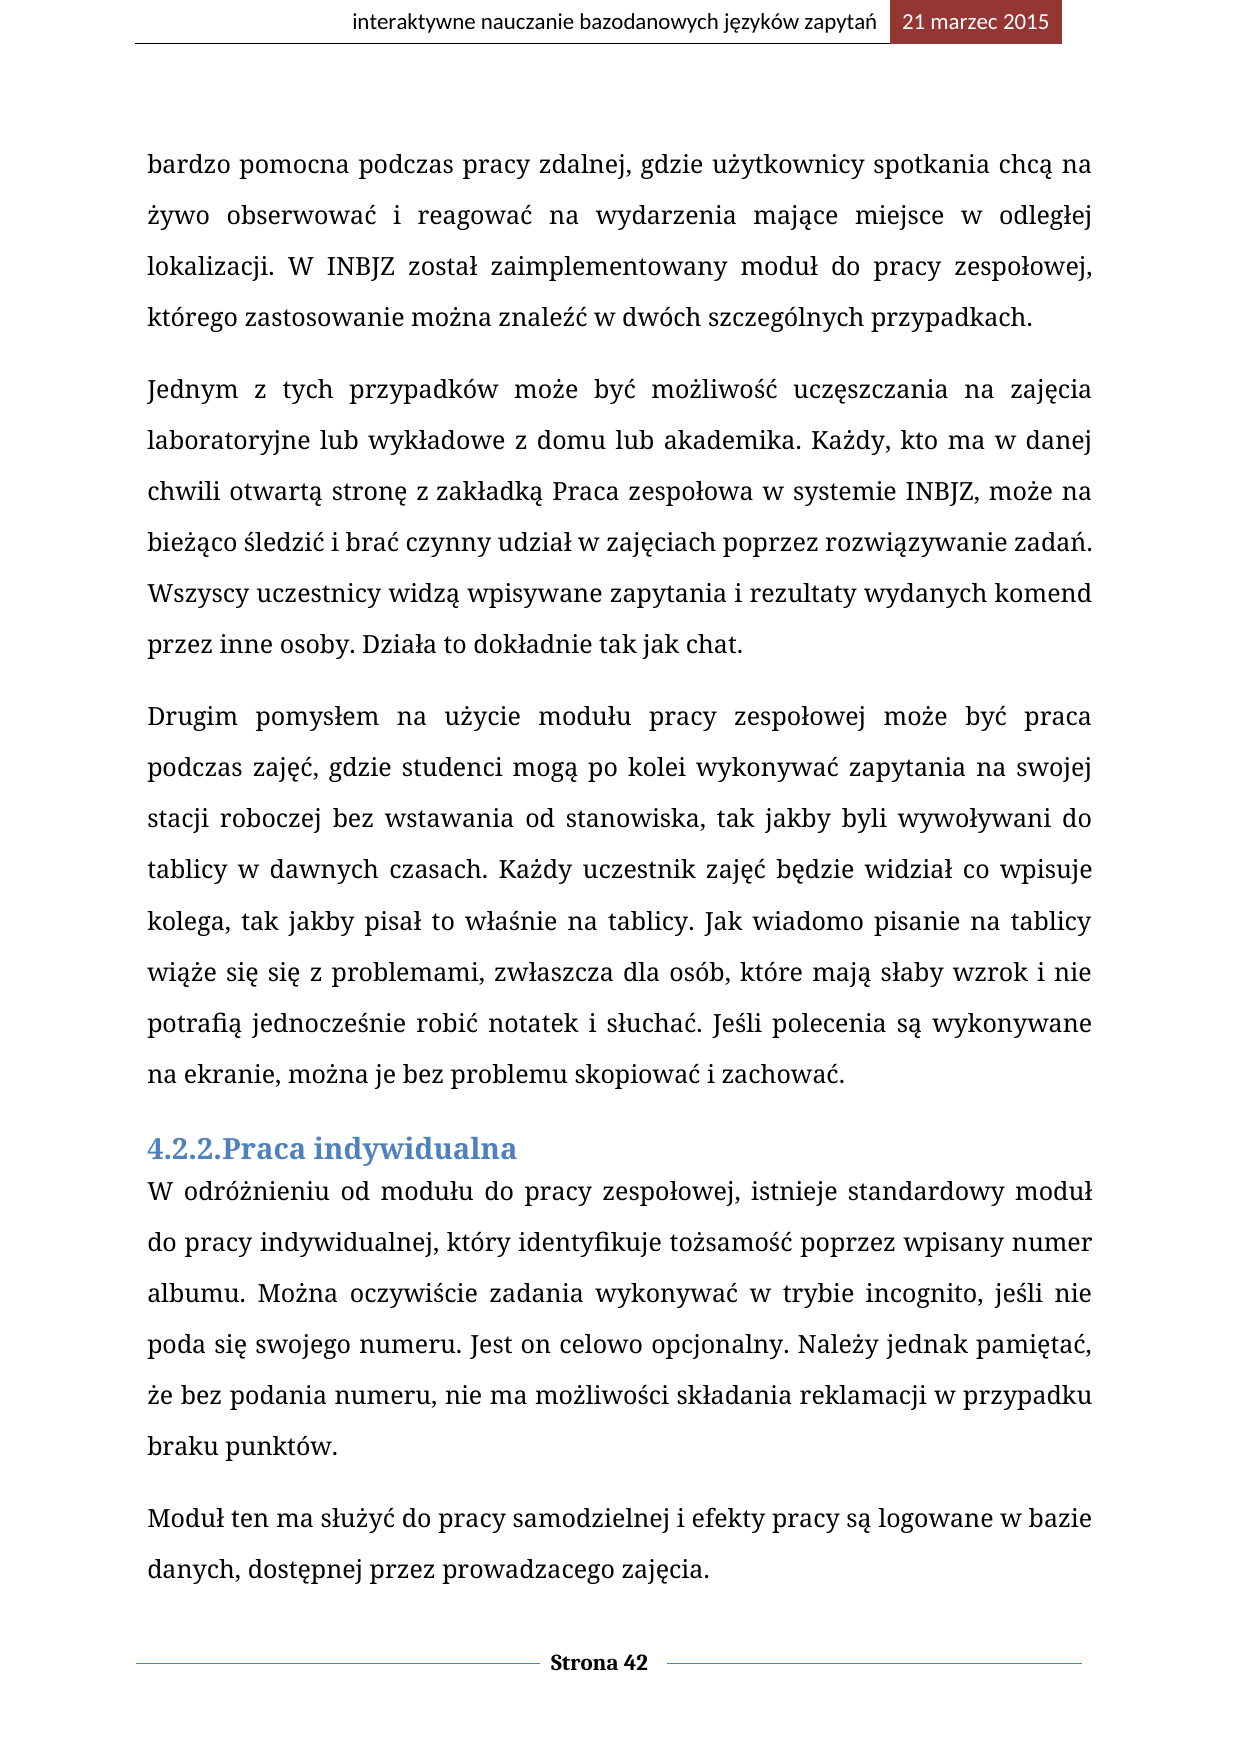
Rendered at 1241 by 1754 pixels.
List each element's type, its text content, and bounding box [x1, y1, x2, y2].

text Moduł ten ma służyć do pracy samodzielnej i efekty pracy są logowane w bazie danych, dostępnej przez prowadzacego zajęcia. [147, 1501, 1093, 1586]
text W odróżnieniu od modułu do pracy zespołowej, istnieje standardowy moduł do pracy indywidualnej, który identyfikuje tożsamość poprzez wpisany numer albumu. Można oczywiście zadania wykonywać w trybie incognito, jeśli nie poda się swojego numeru. Jest on celowo opcjonalny. Należy jednak pamiętać, że bez podania numeru, nie ma możliwości składania reklamacji w przypadku braku punktów. [147, 1174, 1093, 1463]
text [147, 147, 1093, 334]
text Drugim pomysłem na użycie modułu pracy zespołowej może być praca podczas zajęć, gdzie studenci mogą po kolei wykonywać zapytania na swojej stacji roboczej bez wstawania od stanowiska, tak jakby byli wywoływani do tablicy w dawnych czasach. Każdy uczestnik zajęć będzie widział co wpisuje kolega, tak jakby pisał to właśnie na tablicy. Jak wiadomo pisanie na tablicy wiąże się się z problemami, zwłaszcza dla osób, które mają słaby wzrok i nie potrafią jednocześnie robić notatek i słuchać. Jeśli polecenia są wykonywane na ekranie, można je bez problemu skopiować i zachować. [147, 699, 1093, 1090]
text Jednym z tych przypadków może być możliwość uczęszczania na zajęcia laboratoryjne lub wykładowe z domu lub akademika. Każdy, kto ma w danej chwili otwartą stronę z zakładką Praca zespołowa w systemie INBJZ, może na bieżąco śledzić i brać czynny udział w zajęciach poprzez rozwiązywanie zadań. Wszyscy uczestnicy widzą wpisywane zapytania i rezultaty wydanych komend przez inne osoby. Działa to dokładnie tak jak chat. [147, 372, 1093, 661]
subtitle Praca indywidualna [147, 1128, 1093, 1168]
